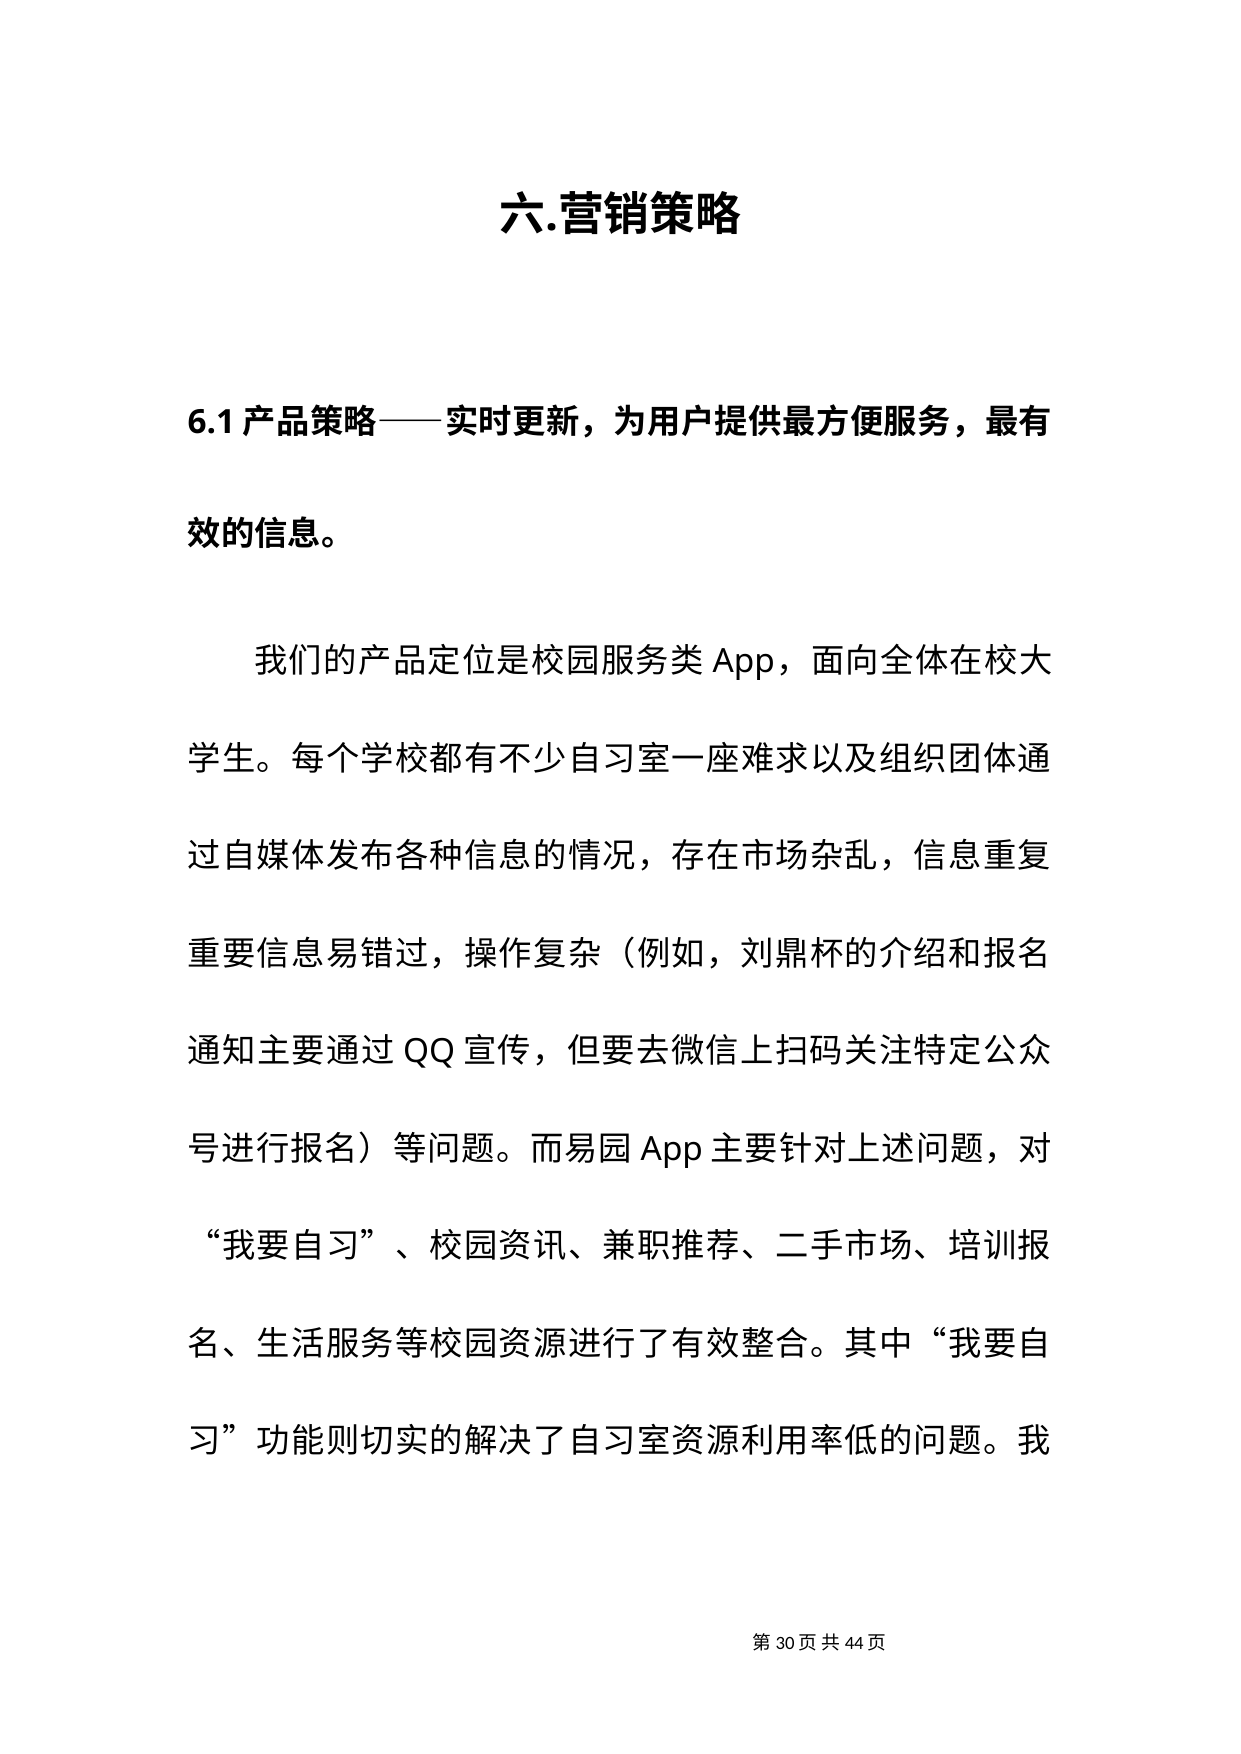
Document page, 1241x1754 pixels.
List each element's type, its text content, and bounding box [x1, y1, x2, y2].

subtitle 六.营销策略 [187, 162, 1053, 259]
subtitle 6.1产品策略——实时更新，为用户提供最方便服务，最有效的信息。 [187, 387, 1053, 564]
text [187, 626, 1053, 1471]
